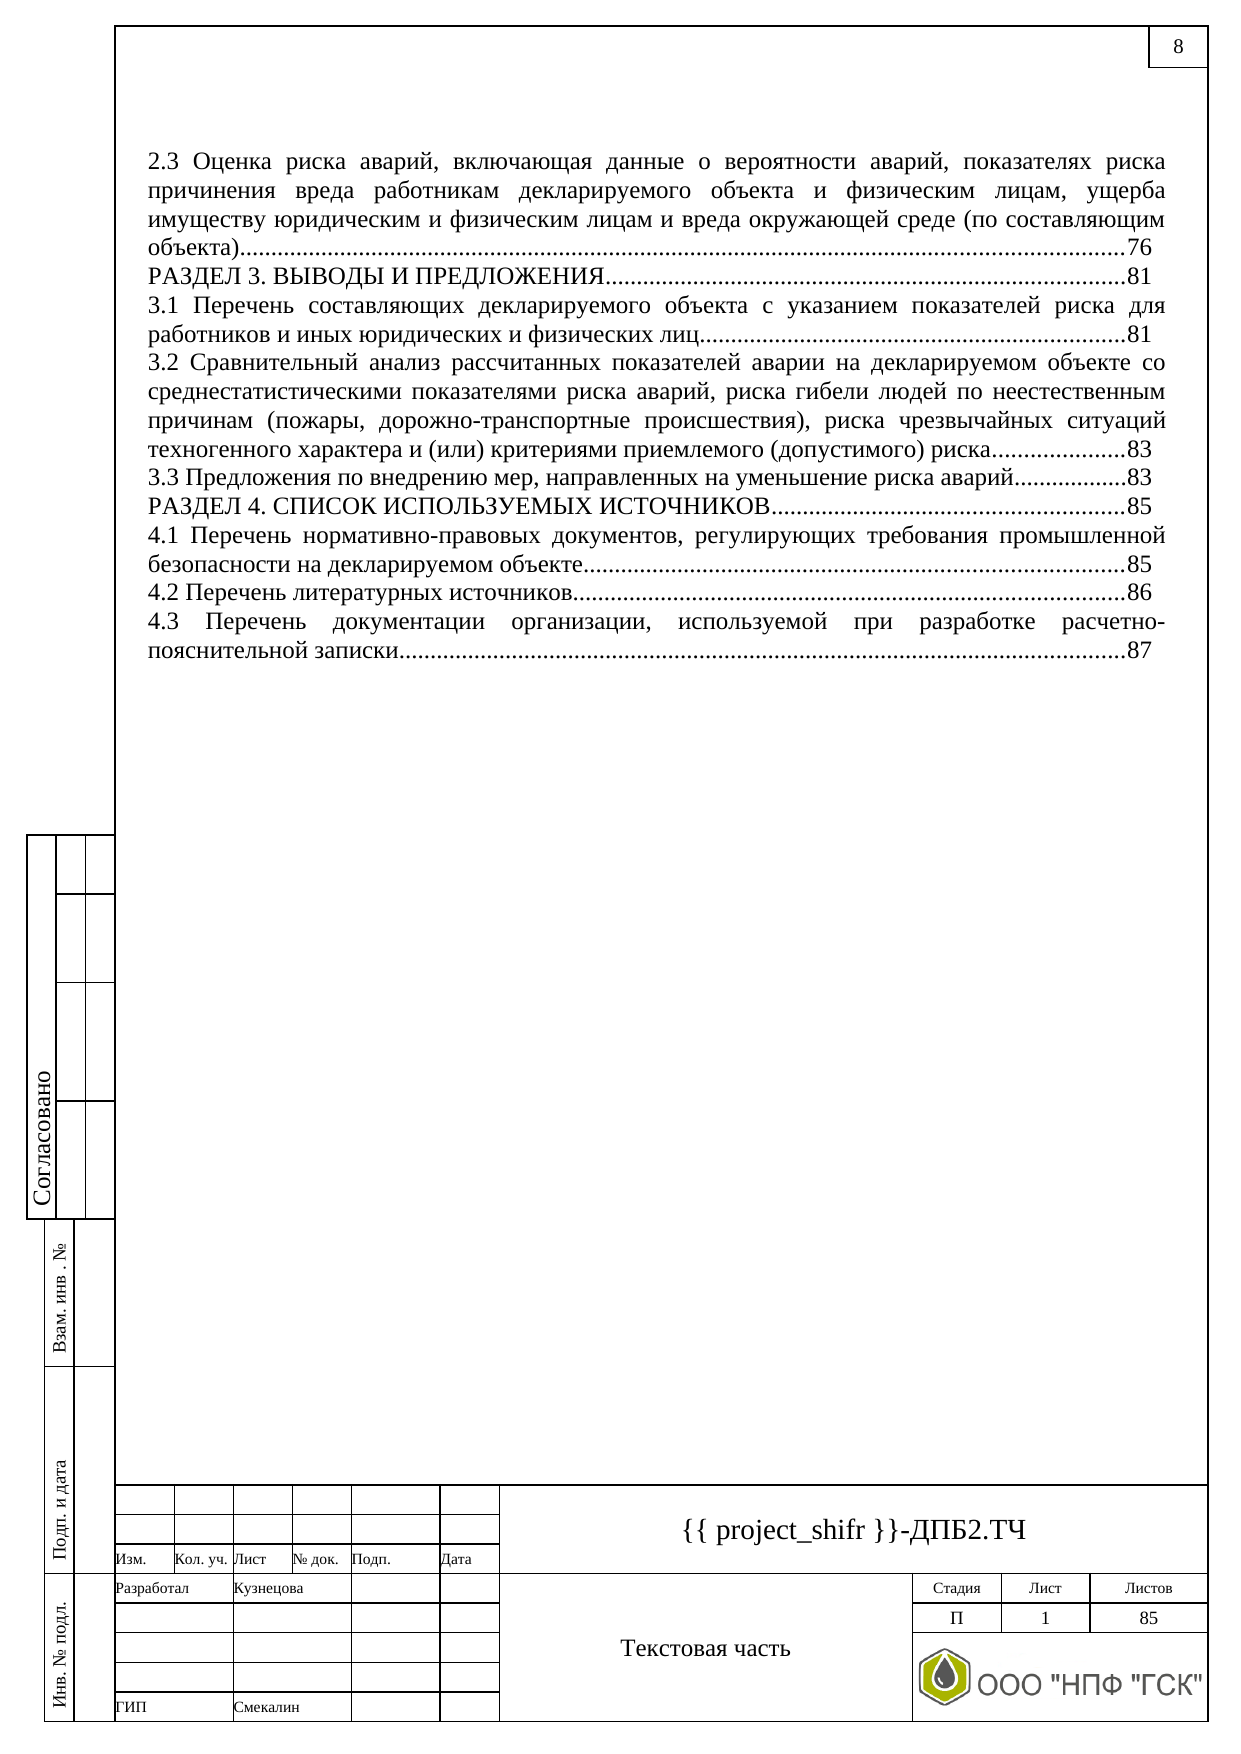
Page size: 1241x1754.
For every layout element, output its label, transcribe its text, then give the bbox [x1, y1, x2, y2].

text 3.1 Перечень составляющих декларируемого объекта с указанием показателей риска для работников и иных юридических и физических лиц 81 [148, 290, 1167, 347]
text 3.3 Предложения по внедрению мер, направленных на уменьшение риска аварий 83 [148, 462, 1167, 491]
text РАЗДЕЛ 3. ВЫВОДЫ И ПРЕДЛОЖЕНИЯ 81 [148, 261, 1167, 290]
text 4.3 Перечень документации организации, используемой при разработке расчетно-пояснительной записки 87 [148, 606, 1167, 664]
text 2.3 Оценка риска аварий, включающая данные о вероятности аварий, показателях риска причинения вреда работникам декларируемого объекта и физическим лицам, ущерба имуществу юридическим и физическим лицам и вреда окружающей среде (по составляющим объекта) 76 [148, 146, 1167, 261]
text 4.1 Перечень нормативно-правовых документов, регулирующих требования промышленной безопасности на декларируемом объекте 85 [148, 520, 1167, 577]
picture [916, 1647, 1204, 1707]
text 3.2 Сравнительный анализ рассчитанных показателей аварии на декларируемом объекте со среднестатистическими показателями риска аварий, риска гибели людей по неестественным причинам (пожары, дорожно-транспортные происшествия), риска чрезвычайных ситуаций техногенного характера и (или) критериями приемлемого (допустимого) риска 83 [148, 347, 1167, 462]
text РАЗДЕЛ 4. СПИСОК ИСПОЛЬЗУЕМЫХ ИСТОЧНИКОВ 85 [148, 491, 1167, 520]
text 4.2 Перечень литературных источников 86 [148, 577, 1167, 606]
